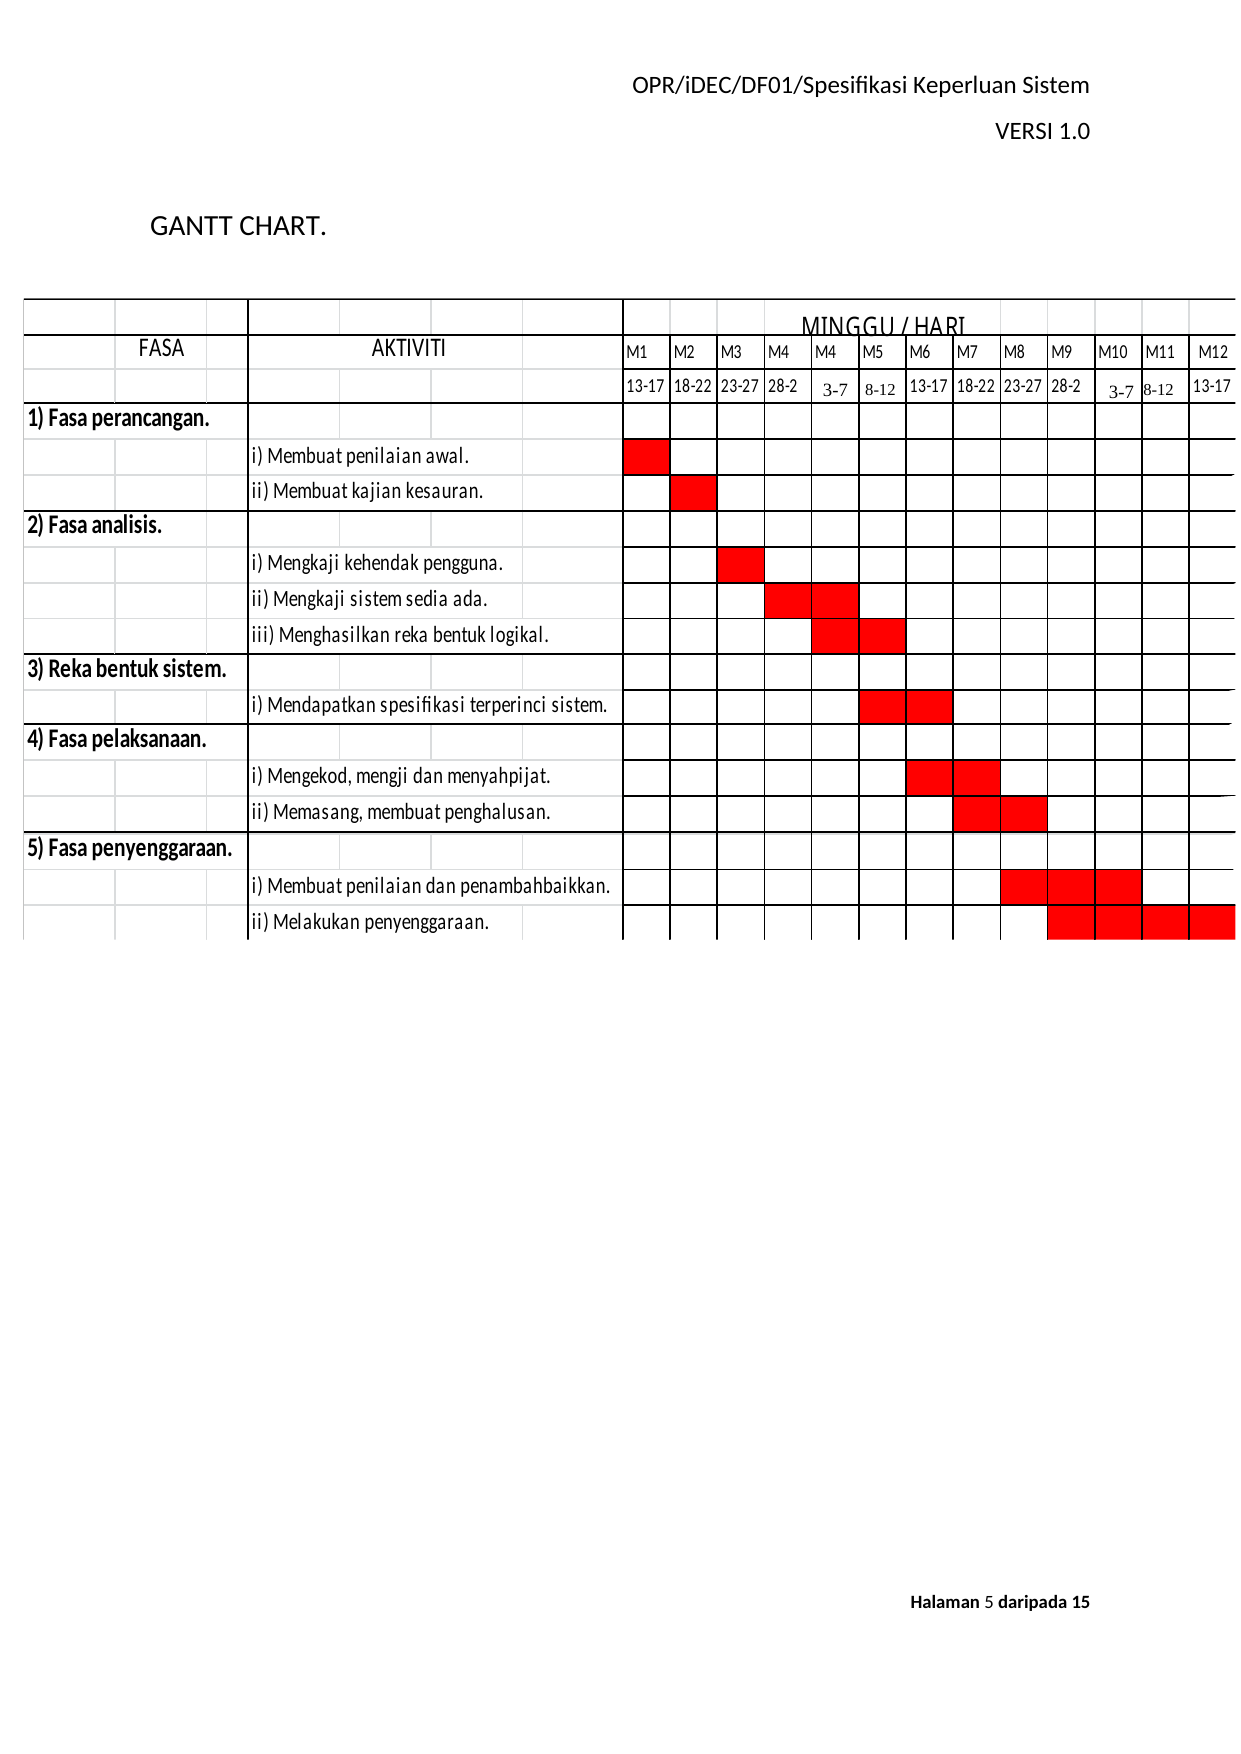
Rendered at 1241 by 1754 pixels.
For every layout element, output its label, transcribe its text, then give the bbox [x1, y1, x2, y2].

text GANTT CHART. [150, 215, 1090, 240]
